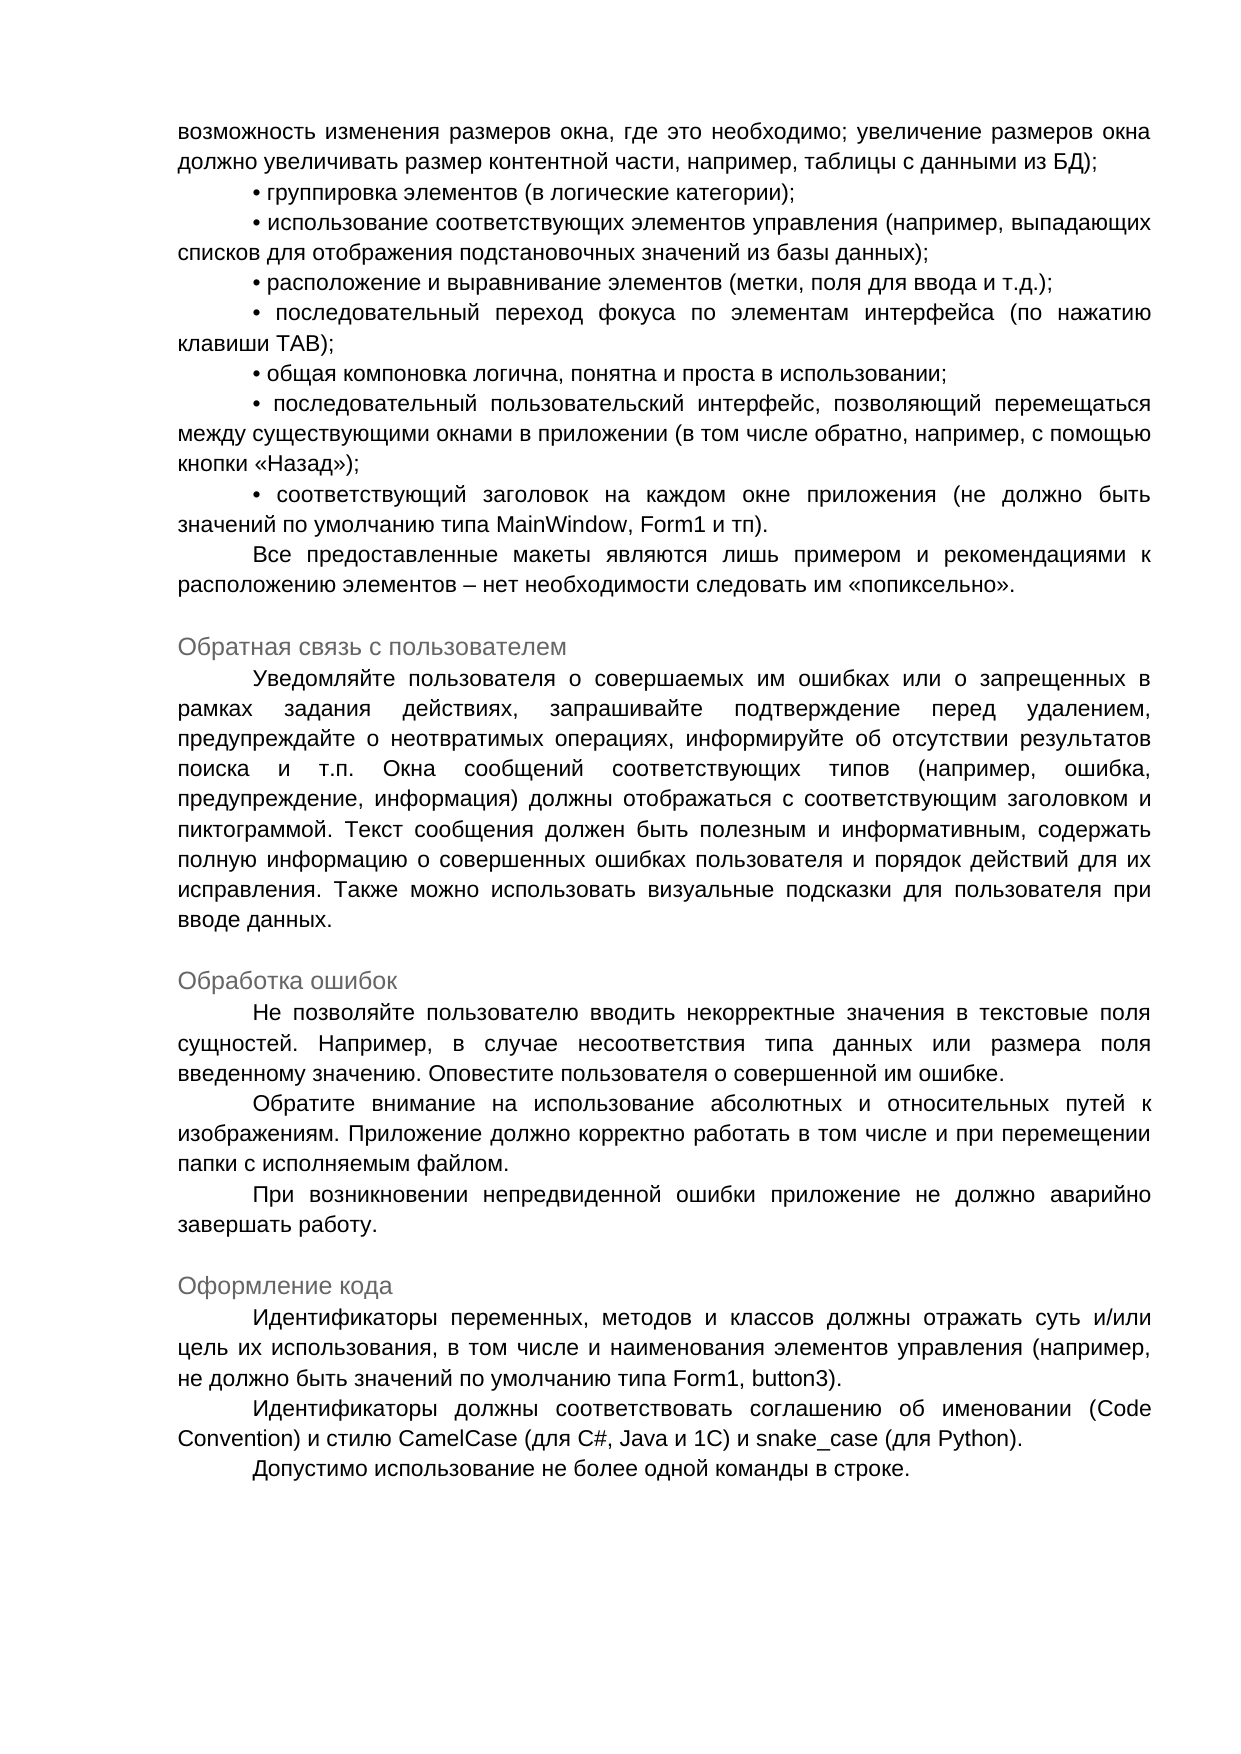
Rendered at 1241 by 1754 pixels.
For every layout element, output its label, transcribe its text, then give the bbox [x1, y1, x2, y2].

text • общая компоновка логична, понятна и проста в использовании; [177, 360, 1152, 386]
text Допустимо использование не более одной команды в строке. [177, 1455, 1152, 1481]
text • соответствующий заголовок на каждом окне приложения (не должно быть значений по умолчанию типа MainWindow, Form1 и тп). [177, 481, 1152, 537]
text Уведомляйте пользователя о совершаемых им ошибках или о запрещенных в рамках задания действиях, запрашивайте подтверждение перед удалением, предупреждайте о неотвратимых операциях, информируйте об отсутствии результатов поиска и т.п. Окна сообщений соответствующих типов (например, ошибка, предупреждение, информация) должны отображаться с соответствующим заголовком и пиктограммой. Текст сообщения должен быть полезным и информативным, содержать полную информацию о совершенных ошибках пользователя и порядок действий для их исправления. Также можно использовать визуальные подсказки для пользователя при вводе данных. [177, 664, 1152, 932]
text • последовательный пользовательский интерфейс, позволяющий перемещаться между существующими окнами в приложении (в том числе обратно, например, с помощью кнопки «Назад»); [177, 390, 1152, 477]
text Обработка ошибок [177, 966, 974, 995]
text Идентификаторы должны соответствовать соглашению об именовании (Code Convention) и стилю CamelCase (для C#, Java и 1С) и snake_case (для Python). [177, 1395, 1152, 1451]
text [177, 118, 1152, 175]
text • расположение и выравнивание элементов (метки, поля для ввода и т.д.); [177, 269, 1152, 296]
text Обратная связь с пользователем [177, 631, 974, 660]
text При возникновении непредвиденной ошибки приложение не должно аварийно завершать работу. [177, 1181, 1152, 1237]
text Не позволяйте пользователю вводить некорректные значения в текстовые поля сущностей. Например, в случае несоответствия типа данных или размера поля введенному значению. Оповестите пользователя о совершенной им ошибке. [177, 999, 1152, 1086]
text • последовательный переход фокуса по элементам интерфейса (по нажатию клавиши TAB); [177, 299, 1152, 356]
text • использование соответствующих элементов управления (например, выпадающих списков для отображения подстановочных значений из базы данных); [177, 209, 1152, 265]
text Обратите внимание на использование абсолютных и относительных путей к изображениям. Приложение должно корректно работать в том числе и при перемещении папки с исполняемым файлом. [177, 1090, 1152, 1177]
text Оформление кода [177, 1271, 974, 1300]
text Все предоставленные макеты являются лишь примером и рекомендациями к расположению элементов – нет необходимости следовать им «попиксельно». [177, 541, 1152, 598]
text • группировка элементов (в логические категории); [177, 178, 1152, 205]
text Идентификаторы переменных, методов и классов должны отражать суть и/или цель их использования, в том числе и наименования элементов управления (например, не должно быть значений по умолчанию типа Form1, button3). [177, 1304, 1152, 1391]
